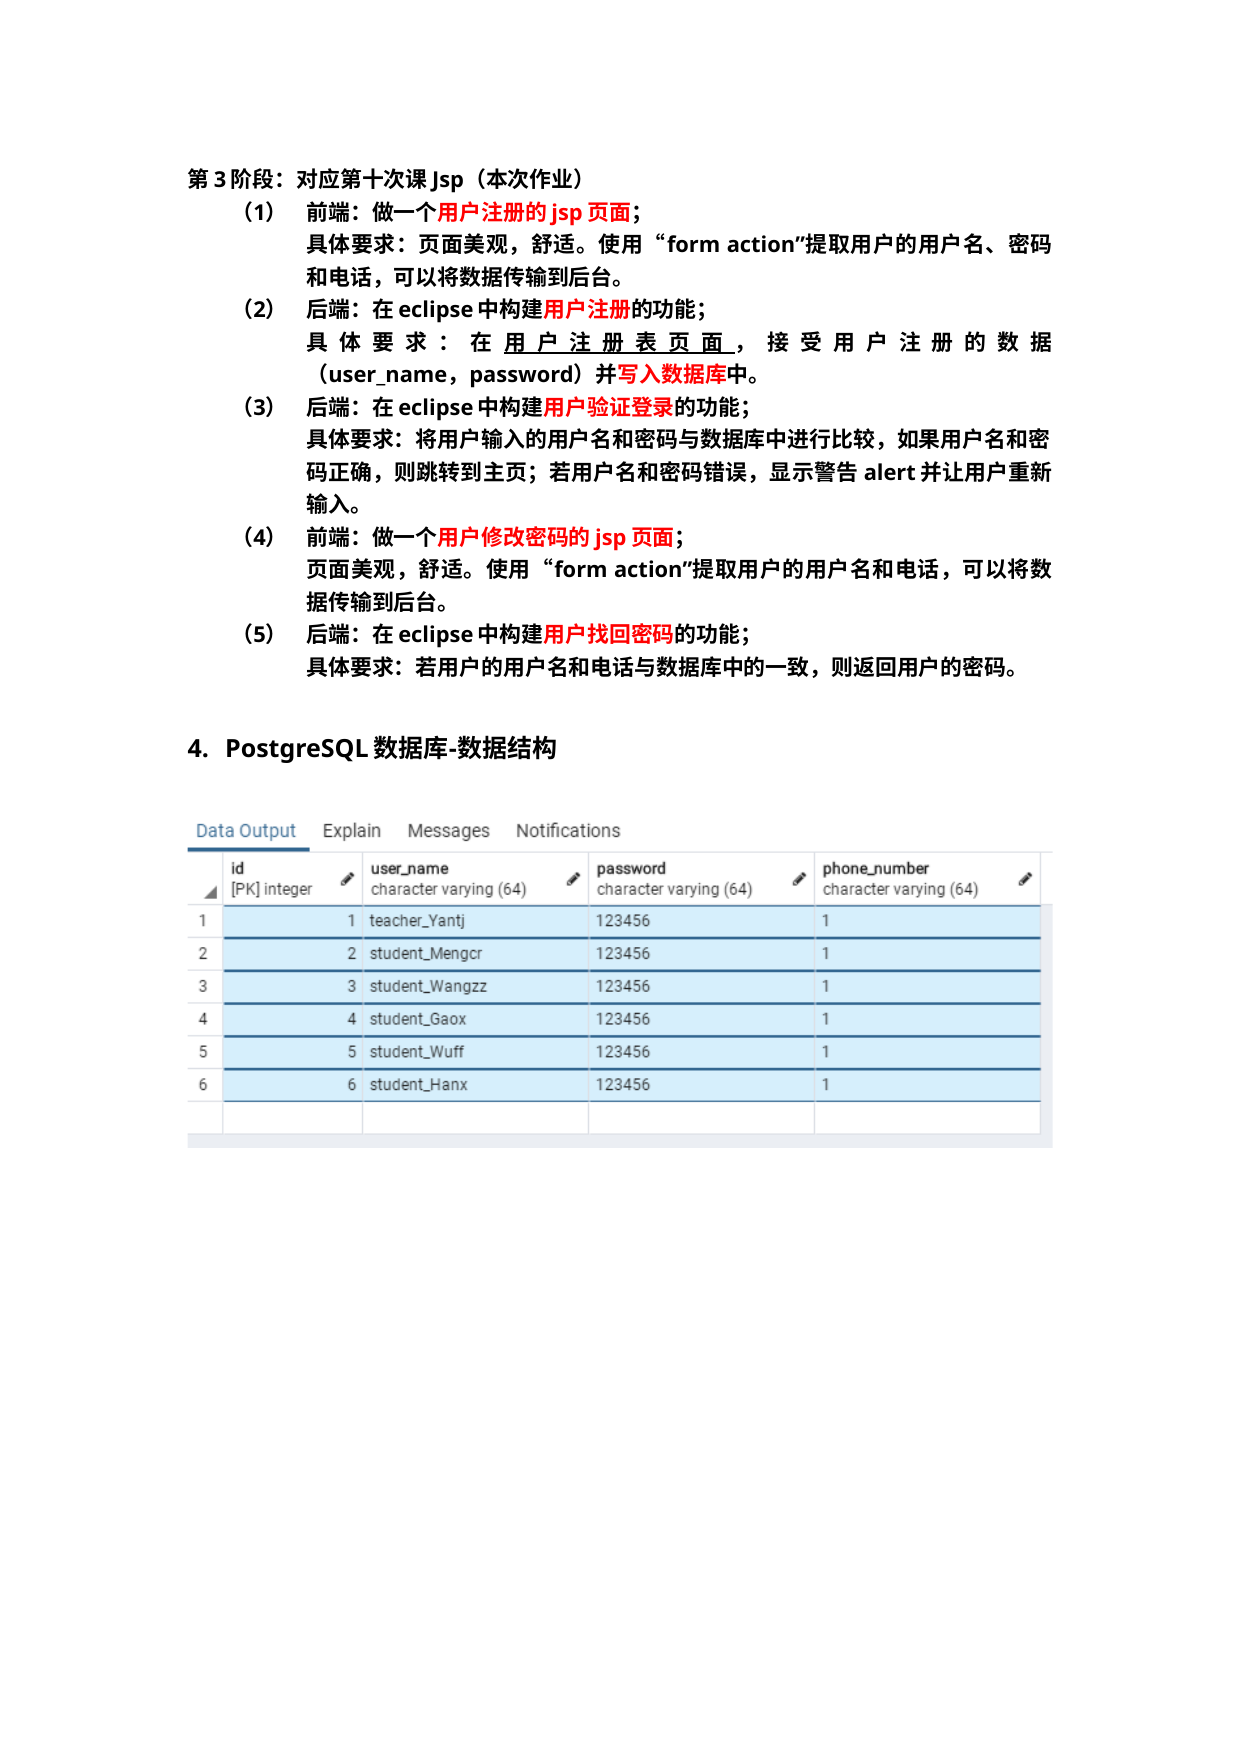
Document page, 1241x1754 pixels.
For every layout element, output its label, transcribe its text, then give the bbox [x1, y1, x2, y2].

list 前端：做一个用户修改密码的jsp页面； [231, 519, 1053, 552]
list 后端：在eclipse中构建用户找回密码的功能； [231, 617, 1053, 649]
list 后端：在eclipse中构建用户注册的功能； [231, 292, 1053, 324]
picture [187, 812, 1053, 1148]
list 前端：做一个用户注册的jsp页面； [231, 194, 1053, 227]
text 第3阶段：对应第十次课Jsp（本次作业） [187, 162, 1053, 194]
list 后端：在eclipse中构建用户验证登录的功能； [231, 389, 1053, 422]
list 具体要求：将用户输入的用户名和密码与数据库中进行比较，如果用户名和密码正确，则跳转到主页；若用户名和密码错误，显示警告alert并让用户重新输入。 [306, 422, 1053, 519]
list PostgreSQL数据库-数据结构 [187, 714, 1053, 779]
list 页面美观，舒适。使用“form action”提取用户的用户名和电话，可以将数据传输到后台。 [306, 552, 1053, 617]
text 具体要求：在用户注册表页面，接受用户注册的数据（user_name，password）并写入数据库中。 [306, 324, 1053, 389]
list 具体要求：页面美观，舒适。使用“form action”提取用户的用户名、密码和电话，可以将数据传输到后台。 [306, 227, 1053, 292]
list 具体要求：若用户的用户名和电话与数据库中的一致，则返回用户的密码。 [306, 649, 1053, 682]
